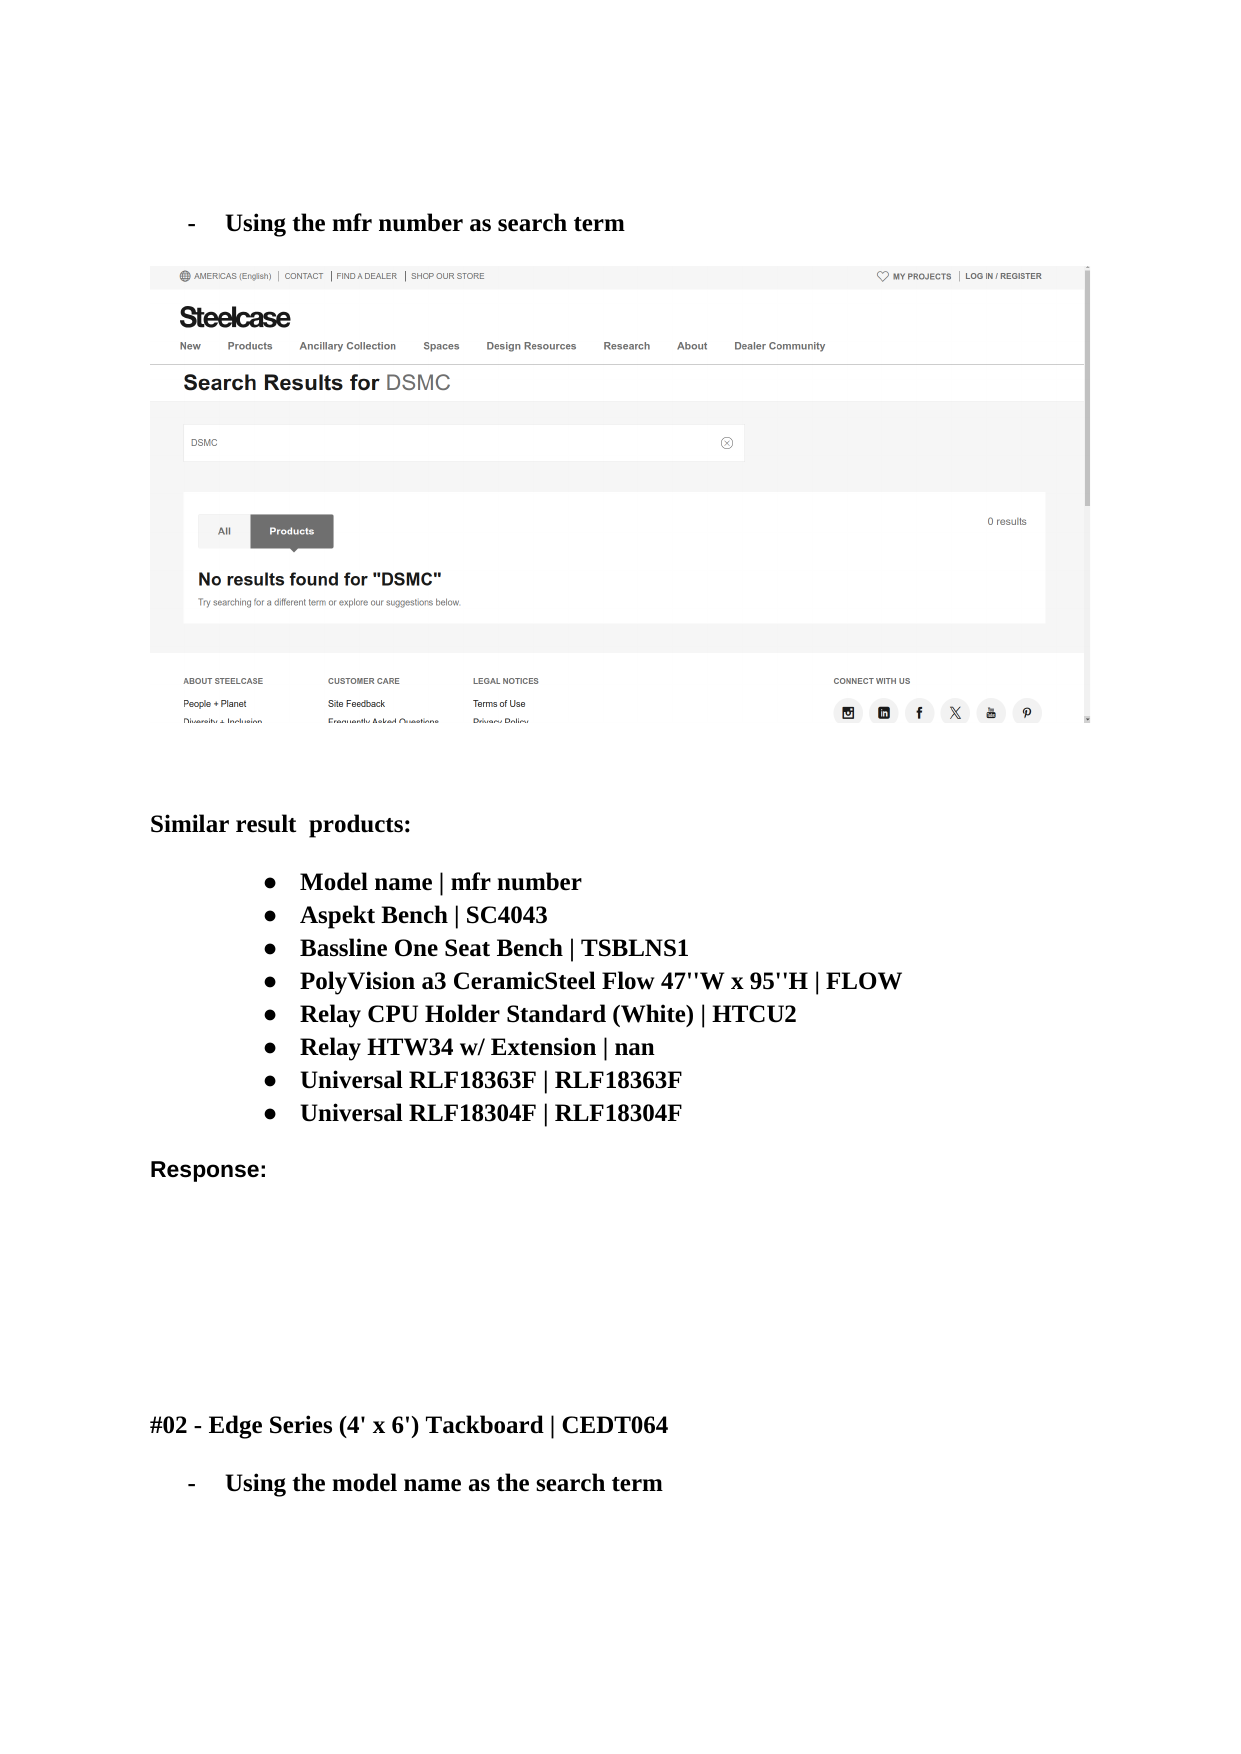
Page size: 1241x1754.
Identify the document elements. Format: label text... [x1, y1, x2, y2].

picture [150, 266, 1091, 723]
list Using the mfr number as search term [187, 208, 1090, 237]
text Response: [150, 1156, 1090, 1183]
list Bassline One Seat Bench | TSBLNS1 [262, 933, 1090, 962]
list Relay HTW34 w/ Extension | nan [262, 1032, 1090, 1061]
list Aspekt Bench | SC4043 [262, 900, 1090, 929]
text #02 - Edge Series (4' x 6') Tackboard | CEDT064 [150, 1410, 1090, 1438]
list Model name | mfr number [262, 867, 1090, 896]
list PolyVision a3 CeramicSteel Flow 47''W x 95''H | FLOW [262, 966, 1090, 995]
text Similar result products: [150, 809, 1090, 838]
list Universal RLF18304F | RLF18304F [262, 1098, 1090, 1127]
list Using the model name as the search term [187, 1468, 1090, 1496]
list Universal RLF18363F | RLF18363F [262, 1065, 1090, 1094]
list Relay CPU Holder Standard (White) | HTCU2 [262, 999, 1090, 1028]
